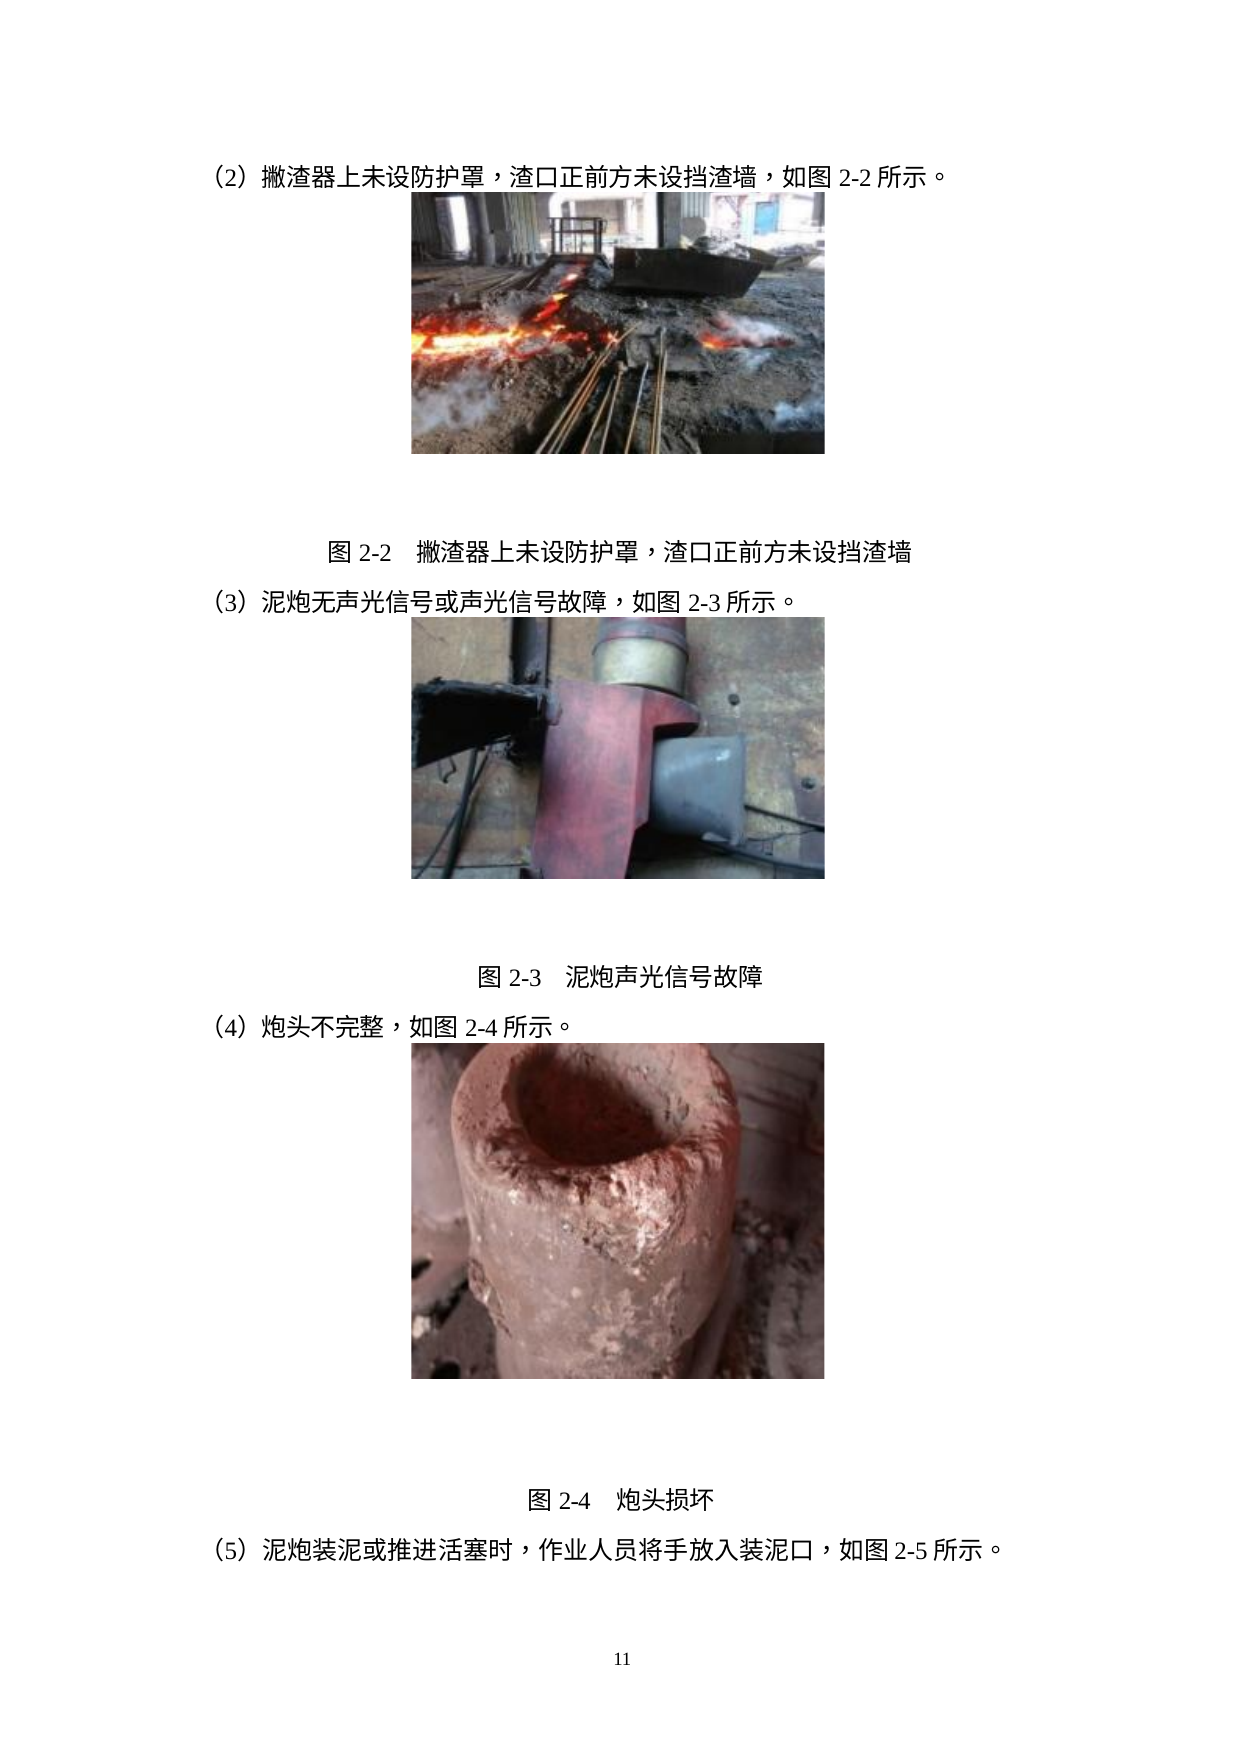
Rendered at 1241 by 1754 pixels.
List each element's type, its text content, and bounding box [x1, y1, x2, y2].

text （3）泥炮无声光信号或声光信号故障，如图 2-3 所示。 [199, 585, 1054, 618]
text （5）泥炮装泥或推进活塞时，作业人员将手放入装泥口，如图2-5 所示。 [199, 1533, 1054, 1566]
picture [411, 1043, 825, 1379]
picture [411, 617, 825, 879]
text （2）撇渣器上未设防护罩，渣口正前方未设挡渣墙，如图 2-2 所示。 [199, 160, 1054, 193]
text 图 2-2 撇渣器上未设防护罩，渣口正前方未设挡渣墙 [327, 535, 1054, 567]
text 图 2-4 炮头损坏 [527, 1483, 1054, 1516]
text 图 2-3 泥炮声光信号故障 [477, 960, 1054, 993]
text （4）炮头不完整，如图 2-4 所示。 [199, 1010, 1054, 1043]
picture [411, 192, 825, 454]
